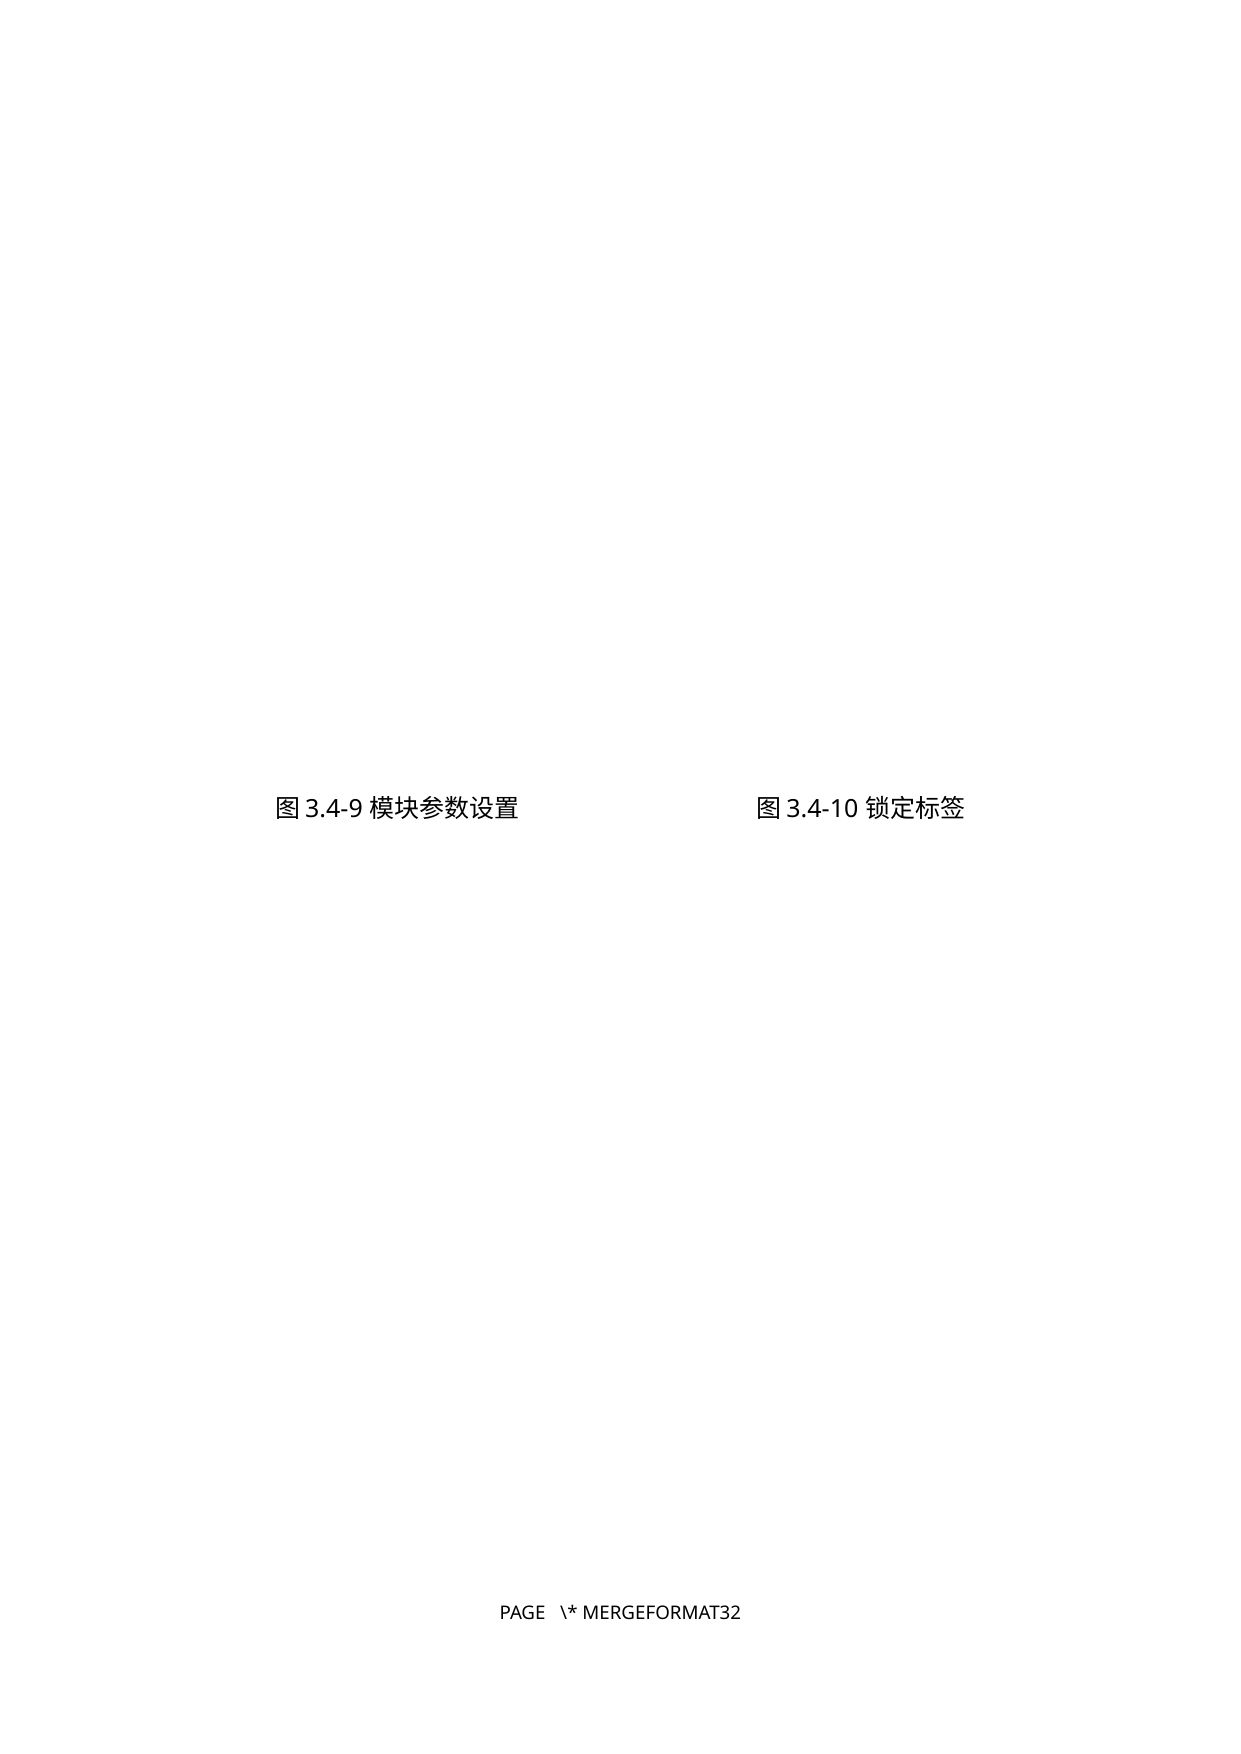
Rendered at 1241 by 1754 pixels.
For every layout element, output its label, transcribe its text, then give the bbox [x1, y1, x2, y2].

text 图3.4-9 模块参数设置 图3.4-10 锁定标签 [231, 773, 1053, 841]
